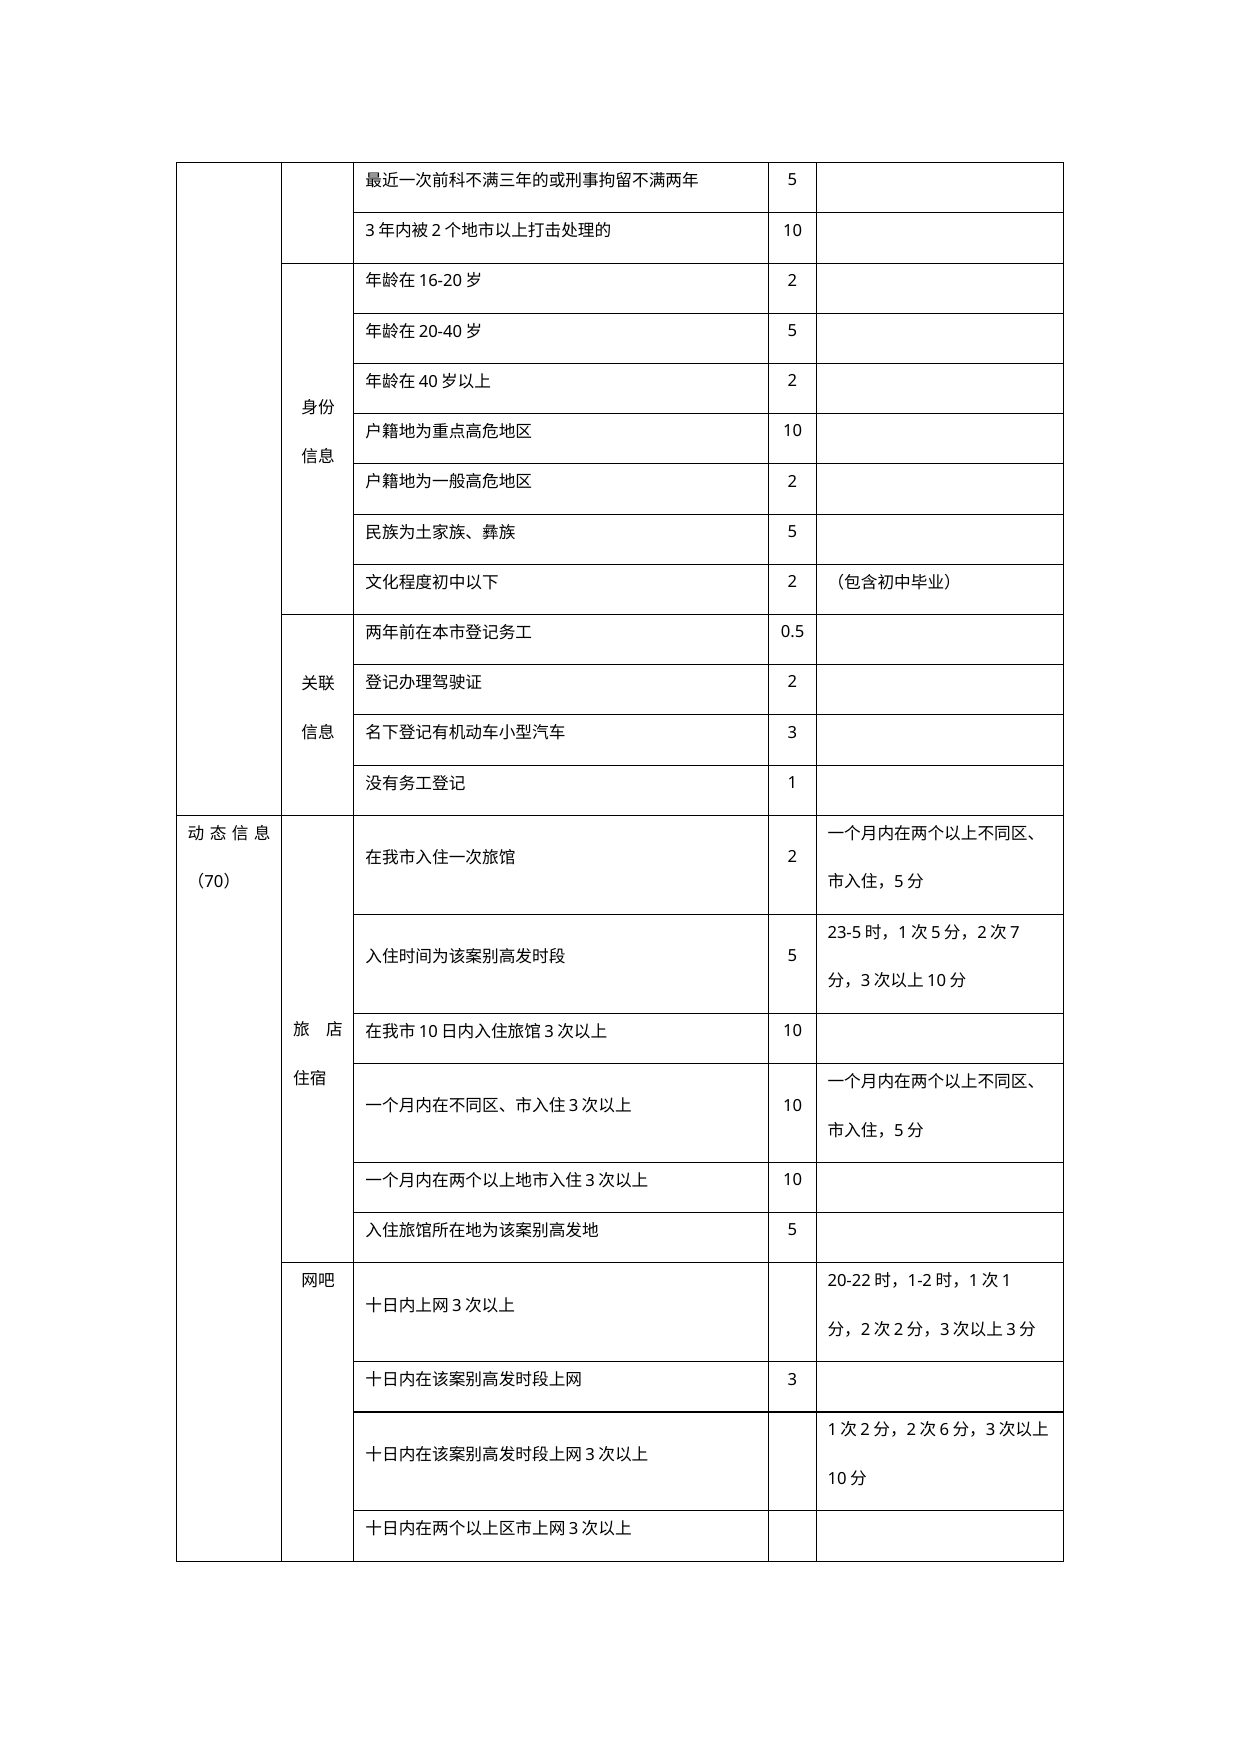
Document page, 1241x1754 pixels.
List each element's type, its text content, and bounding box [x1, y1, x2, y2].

table_cell 一个月内在不同区、市入住3次以上 [354, 1064, 768, 1162]
table_cell 十日内上网3次以上 [354, 1263, 768, 1361]
table_cell 文化程度初中以下 [354, 565, 768, 614]
table_cell [817, 264, 1063, 313]
table_cell （包含初中毕业） [817, 565, 1063, 614]
table_cell 身份信息 [282, 264, 353, 614]
table_cell [817, 766, 1063, 815]
table_cell 3年内被2个地市以上打击处理的 [354, 213, 768, 262]
table_cell 入住时间为该案别高发时段 [354, 915, 768, 1013]
table_cell 登记办理驾驶证 [354, 665, 768, 714]
table_cell 2 [769, 816, 816, 914]
table_cell 10 [769, 1014, 816, 1063]
table_cell 入住旅馆所在地为该案别高发地 [354, 1213, 768, 1262]
table_cell 十日内在两个以上区市上网3次以上 [354, 1511, 768, 1561]
table_cell 10 [769, 414, 816, 463]
table_cell 在我市入住一次旅馆 [354, 816, 768, 914]
table_cell [817, 1362, 1063, 1411]
table_cell 2 [769, 565, 816, 614]
table_cell 在我市10日内入住旅馆3次以上 [354, 1014, 768, 1063]
table_cell 没有务工登记 [354, 766, 768, 815]
table_cell 年龄在16-20岁 [354, 264, 768, 313]
table_cell 网吧 [282, 1263, 353, 1561]
table_cell [817, 715, 1063, 764]
table_cell 关联信息 [282, 615, 353, 815]
table_cell 一个月内在两个以上不同区、市入住，5分 [817, 1064, 1063, 1162]
table_cell 户籍地为重点高危地区 [354, 414, 768, 463]
table_cell 旅店住宿 [282, 816, 353, 1262]
table_cell [817, 515, 1063, 564]
table_cell 1 [769, 766, 816, 815]
table_cell 3 [769, 715, 816, 764]
table_cell [817, 1014, 1063, 1063]
table_cell [769, 1263, 816, 1361]
table_cell 0.5 [769, 615, 816, 664]
table_cell [817, 1511, 1063, 1561]
table_cell 一个月内在两个以上不同区、市入住，5分 [817, 816, 1063, 914]
table_cell 两年前在本市登记务工 [354, 615, 768, 664]
table_cell 23-5时，1次5分，2次7分，3次以上10分 [817, 915, 1063, 1013]
table_cell 10 [769, 1163, 816, 1212]
table_cell 10 [769, 1064, 816, 1162]
table_cell 5 [769, 1213, 816, 1262]
table_cell [817, 213, 1063, 262]
table_cell 名下登记有机动车小型汽车 [354, 715, 768, 764]
table_cell [817, 464, 1063, 513]
table_cell 一个月内在两个以上地市入住3次以上 [354, 1163, 768, 1212]
table_cell [769, 1413, 816, 1510]
table_cell 年龄在20-40岁 [354, 314, 768, 363]
table_cell 1次2分，2次6分，3次以上10分 [817, 1413, 1063, 1510]
table_cell 最近一次前科不满三年的或刑事拘留不满两年 [354, 163, 768, 212]
table_cell 年龄在40岁以上 [354, 364, 768, 413]
table_cell [817, 665, 1063, 714]
table_cell 2 [769, 665, 816, 714]
table_cell 十日内在该案别高发时段上网 [354, 1362, 768, 1411]
table_cell 户籍地为一般高危地区 [354, 464, 768, 513]
table_cell 十日内在该案别高发时段上网3次以上 [354, 1413, 768, 1510]
table_cell 动态信息（70） [177, 816, 281, 1561]
table_cell 5 [769, 915, 816, 1013]
table_cell [817, 414, 1063, 463]
table_cell 5 [769, 314, 816, 363]
table_cell 5 [769, 515, 816, 564]
table_cell 20-22时，1-2时，1次1分，2次2分，3次以上3分 [817, 1263, 1063, 1361]
table_cell [817, 163, 1063, 212]
table_cell 民族为土家族、彝族 [354, 515, 768, 564]
table_cell 10 [769, 213, 816, 262]
table_cell [817, 314, 1063, 363]
table_cell [769, 1511, 816, 1561]
table_cell 2 [769, 264, 816, 313]
table_cell [817, 364, 1063, 413]
table_cell 2 [769, 364, 816, 413]
table_cell [817, 615, 1063, 664]
table_cell [817, 1213, 1063, 1262]
table_cell 3 [769, 1362, 816, 1411]
table_cell 2 [769, 464, 816, 513]
table_cell 5 [769, 163, 816, 212]
table_cell [817, 1163, 1063, 1212]
